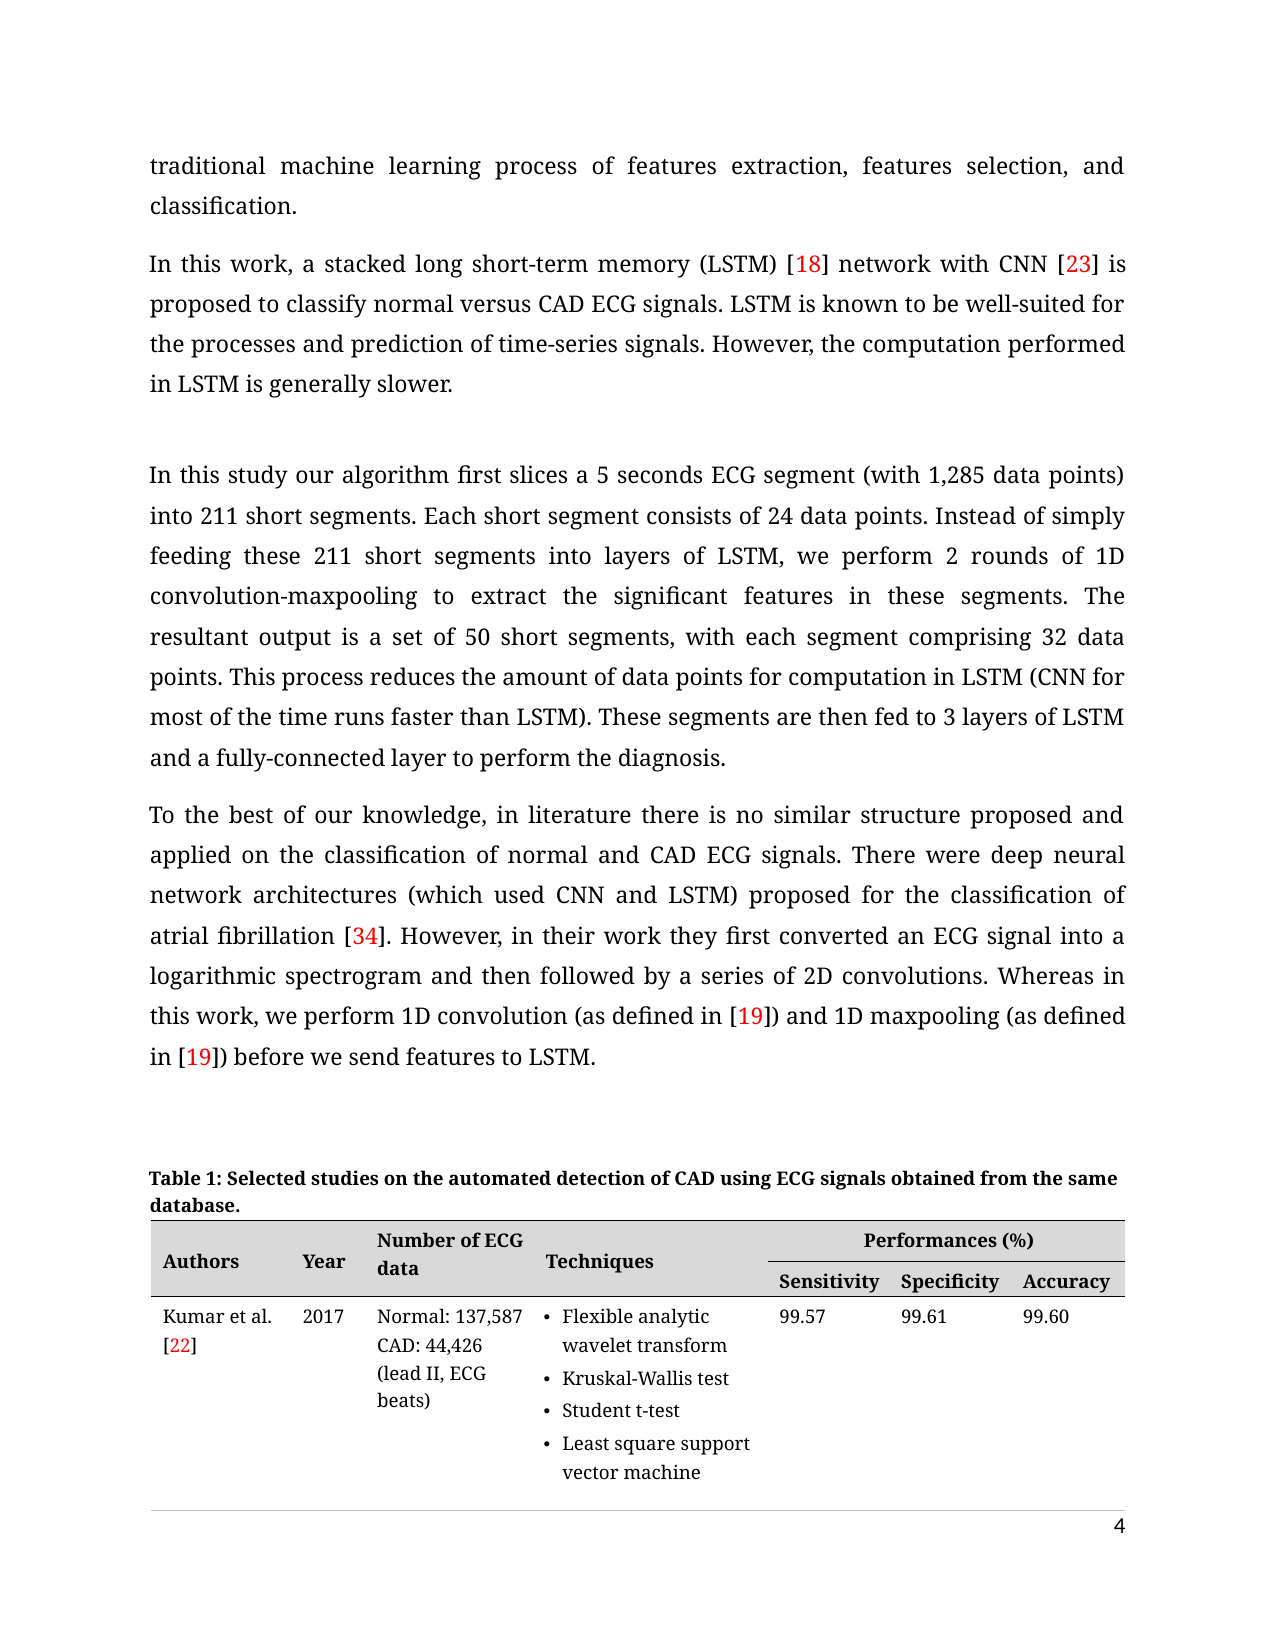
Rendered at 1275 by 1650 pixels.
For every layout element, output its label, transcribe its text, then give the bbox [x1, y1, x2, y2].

table_header Authors [151, 1221, 302, 1296]
table_header Performances (%) [768, 1221, 1125, 1261]
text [148, 150, 1126, 222]
table_header Techniques [543, 1221, 768, 1296]
table_cell Specificity [901, 1262, 1023, 1296]
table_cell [377, 1297, 543, 1510]
text To the best of our knowledge, in literature there is no similar structure proposed and applied on the classification of normal and CAD ECG signals. There were deep neural network architectures (which used CNN and LSTM) proposed for the classification of atrial fibrillation [34]. However, in their work they first converted an ECG signal into a logarithmic spectrogram and then followed by a series of 2D convolutions. Whereas in this work, we perform 1D convolution (as defined in [19]) and 1D maxpooling (as defined in [19]) before we send features to LSTM. [148, 799, 1126, 1072]
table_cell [543, 1297, 768, 1510]
table_cell Sensitivity [768, 1262, 901, 1296]
table_cell 2017 [302, 1297, 377, 1510]
table_cell 99.61 [901, 1297, 1023, 1510]
table_cell Accuracy [1023, 1262, 1125, 1296]
table_cell 99.60 [1023, 1297, 1125, 1510]
table_cell 99.57 [768, 1297, 901, 1510]
table_cell Kumar et al. [22] [151, 1297, 302, 1510]
text In this work, a stacked long short-term memory (LSTM) [18] network with CNN [23] is proposed to classify normal versus CAD ECG signals. LSTM is known to be well-suited for the processes and prediction of time-series signals. However, the computation performed in LSTM is generally slower. [148, 247, 1126, 400]
table_header Number of ECG data [377, 1221, 543, 1296]
text In this study our algorithm first slices a 5 seconds ECG segment (with 1,285 data points) into 211 short segments. Each short segment consists of 24 data points. Instead of simply feeding these 211 short segments into layers of LSTM, we perform 2 rounds of 1D convolution-maxpooling to extract the significant features in these segments. The resultant output is a set of 50 short segments, with each segment comprising 32 data points. This process reduces the amount of data points for computation in LSTM (CNN for most of the time runs faster than LSTM). These segments are then fed to 3 layers of LSTM and a fully-connected layer to perform the diagnosis. [148, 459, 1126, 773]
text Table 1: Selected studies on the automated detection of CAD using ECG signals obtained from the same database. [148, 1165, 1169, 1218]
table_header Year [302, 1221, 377, 1296]
